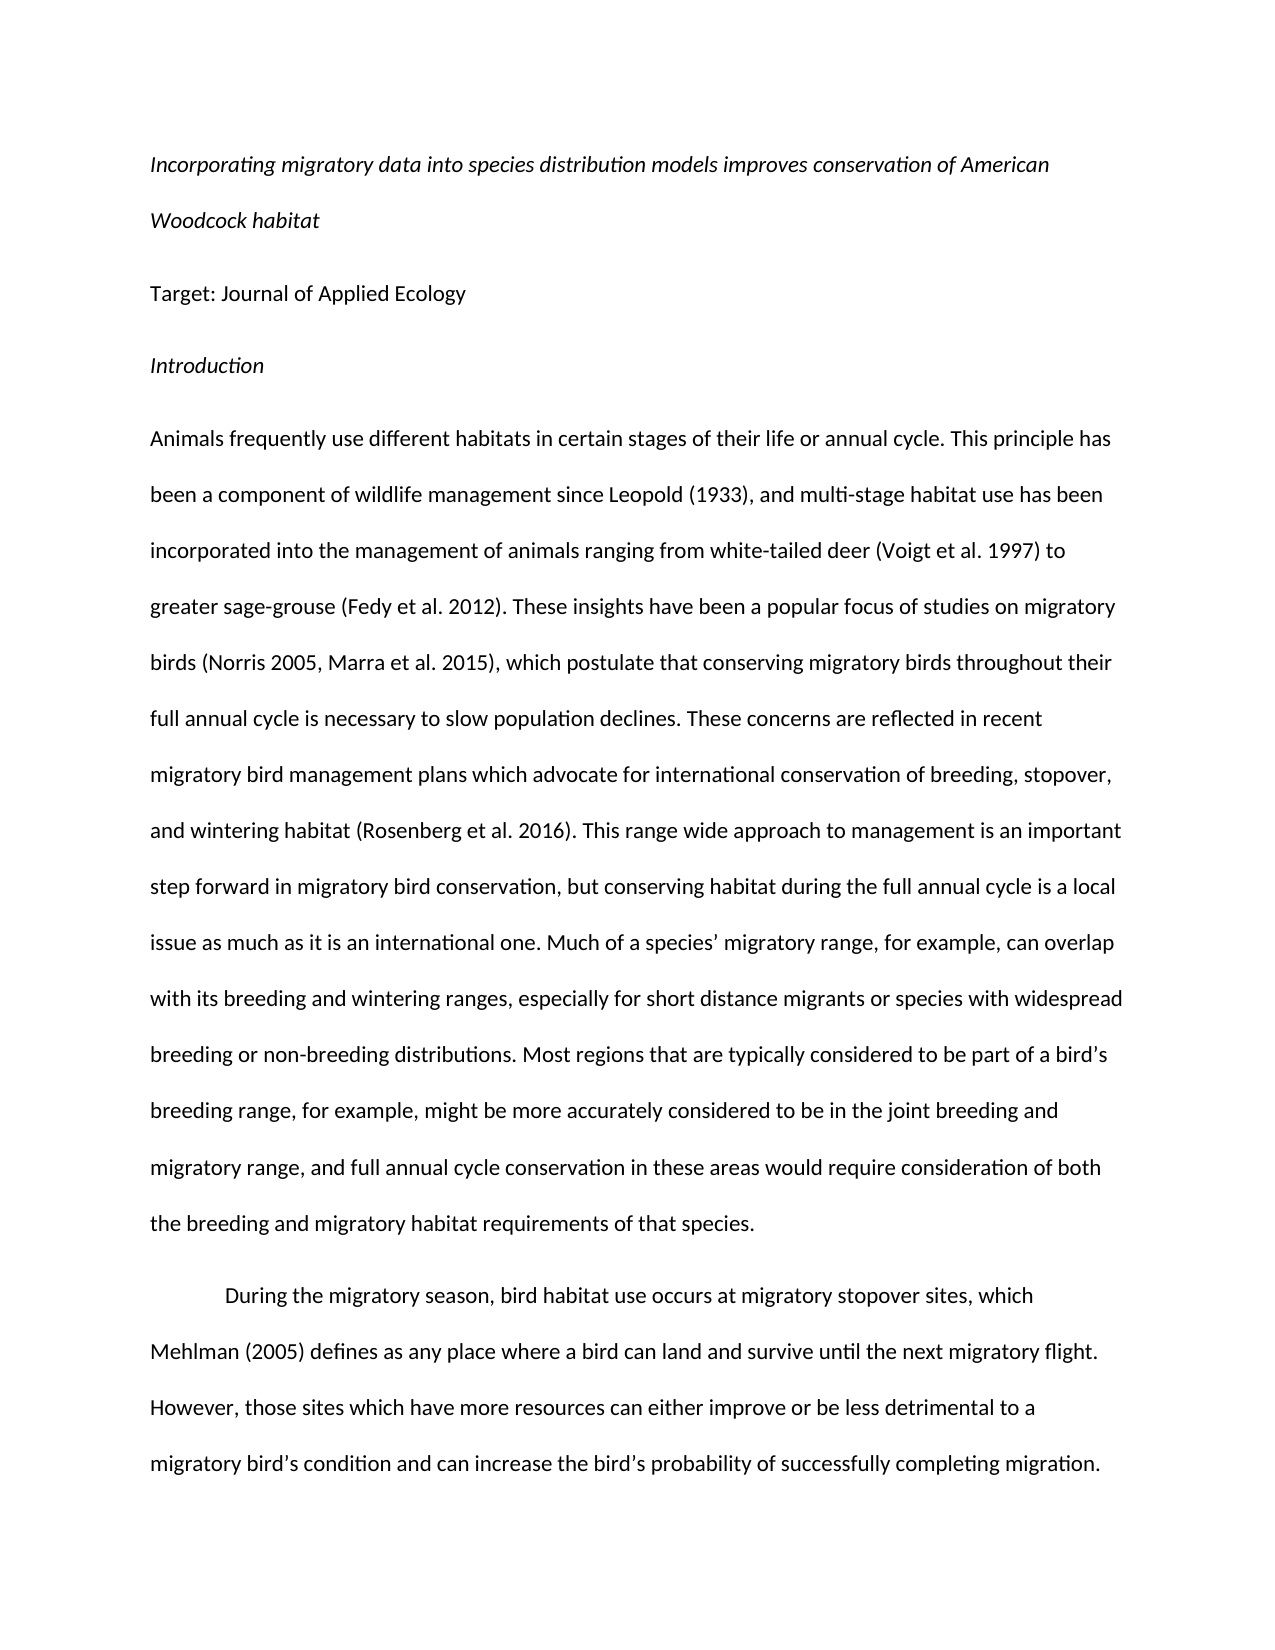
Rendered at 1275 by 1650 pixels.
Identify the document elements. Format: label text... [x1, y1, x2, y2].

text Incorporating migratory data into species distribution models improves conservation of American Woodcock habitat [150, 150, 1125, 234]
text Target: Journal of Applied Ecology [150, 279, 1125, 307]
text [150, 1281, 1125, 1478]
text Introduction [150, 351, 1125, 379]
text Animals frequently use different habitats in certain stages of their life or annual cycle. This principle has been a component of wildlife management since Leopold (1933), and multi-stage habitat use has been incorporated into the management of animals ranging from white-tailed deer (Voigt et al. 1997) to greater sage-grouse (Fedy et al. 2012). These insights have been a popular focus of studies on migratory birds (Norris 2005, Marra et al. 2015), which postulate that conserving migratory birds throughout their full annual cycle is necessary to slow population declines. These concerns are reflected in recent migratory bird management plans which advocate for international conservation of breeding, stopover, and wintering habitat (Rosenberg et al. 2016). This range wide approach to management is an important step forward in migratory bird conservation, but conserving habitat during the full annual cycle is a local issue as much as it is an international one. Much of a species’ migratory range, for example, can overlap with its breeding and wintering ranges, especially for short distance migrants or species with widespread breeding or non-breeding distributions. Most regions that are typically considered to be part of a bird’s breeding range, for example, might be more accurately considered to be in the joint breeding and migratory range, and full annual cycle conservation in these areas would require consideration of both the breeding and migratory habitat requirements of that species. [150, 424, 1125, 1237]
